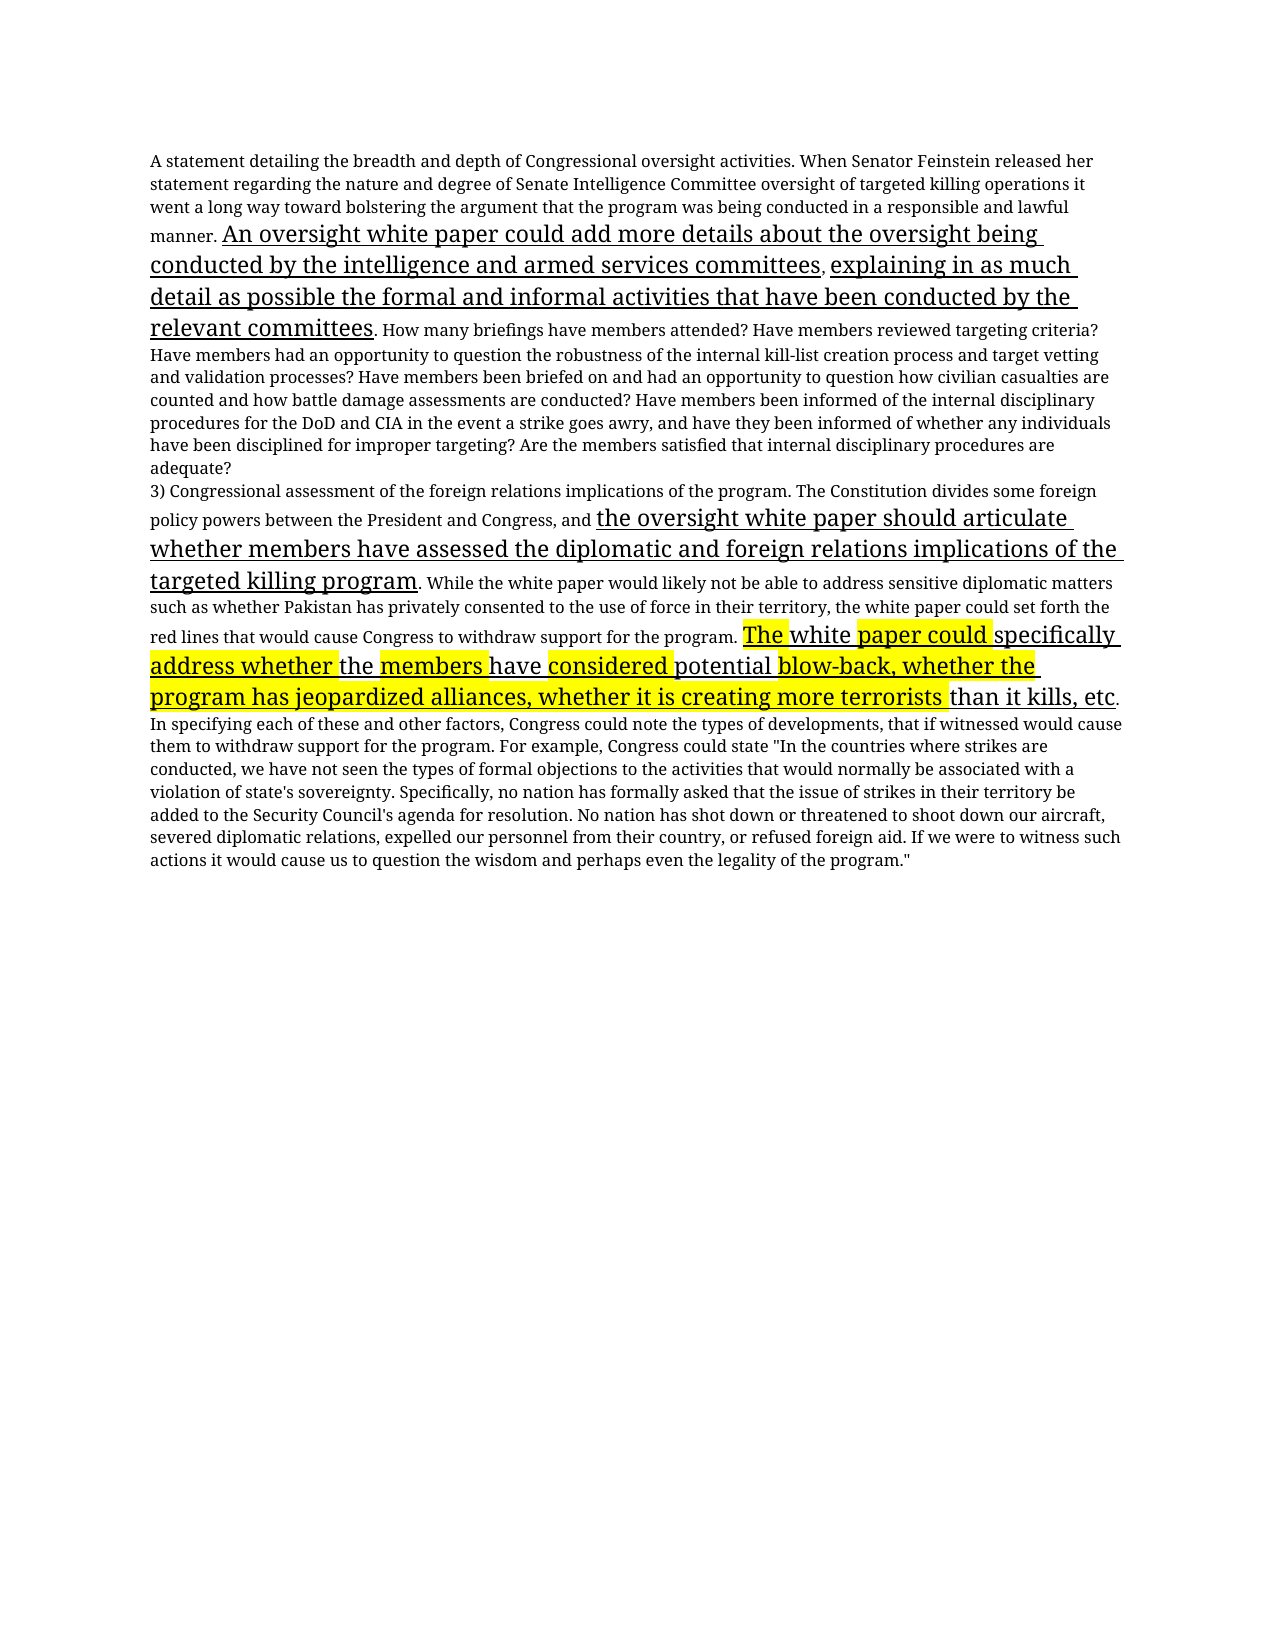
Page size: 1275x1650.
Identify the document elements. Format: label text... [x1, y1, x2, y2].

text 3) Congressional assessment of the foreign relations implications of the program. The Constitution divides some foreign policy powers between the President and Congress, and the oversight white paper should articulate whether members have assessed the diplomatic and foreign relations implications of the targeted killing program. While the white paper would likely not be able to address sensitive diplomatic matters such as whether Pakistan has privately consented to the use of force in their territory, the white paper could set forth the red lines that would cause Congress to withdraw support for the program. The white paper could specifically address whether the members have considered potential blow-back, whether the program has jeopardized alliances, whether it is creating more terrorists than it kills, etc. In specifying each of these and other factors, Congress could note the types of developments, that if witnessed would cause them to withdraw support for the program. For example, Congress could state "In the countries where strikes are conducted, we have not seen the types of formal objections to the activities that would normally be associated with a violation of state's sovereignty. Specifically, no nation has formally asked that the issue of strikes in their territory be added to the Security Council's agenda for resolution. No nation has shot down or threatened to shoot down our aircraft, severed diplomatic relations, expelled our personnel from their country, or refused foreign aid. If we were to witness such actions it would cause us to question the wisdom and perhaps even the legality of the program." [150, 479, 1125, 871]
text A statement detailing the breadth and depth of Congressional oversight activities. When Senator Feinstein released her statement regarding the nature and degree of Senate Intelligence Committee oversight of targeted killing operations it went a long way toward bolstering the argument that the program was being conducted in a responsible and lawful manner. An oversight white paper could add more details about the oversight being conducted by the intelligence and armed services committees, explaining in as much detail as possible the formal and informal activities that have been conducted by the relevant committees. How many briefings have members attended? Have members reviewed targeting criteria? Have members had an opportunity to question the robustness of the internal kill-list creation process and target vetting and validation processes? Have members been briefed on and had an opportunity to question how civilian casualties are counted and how battle damage assessments are conducted? Have members been informed of the internal disciplinary procedures for the DoD and CIA in the event a strike goes awry, and have they been informed of whether any individuals have been disciplined for improper targeting? Are the members satisfied that internal disciplinary procedures are adequate? [150, 150, 1125, 479]
